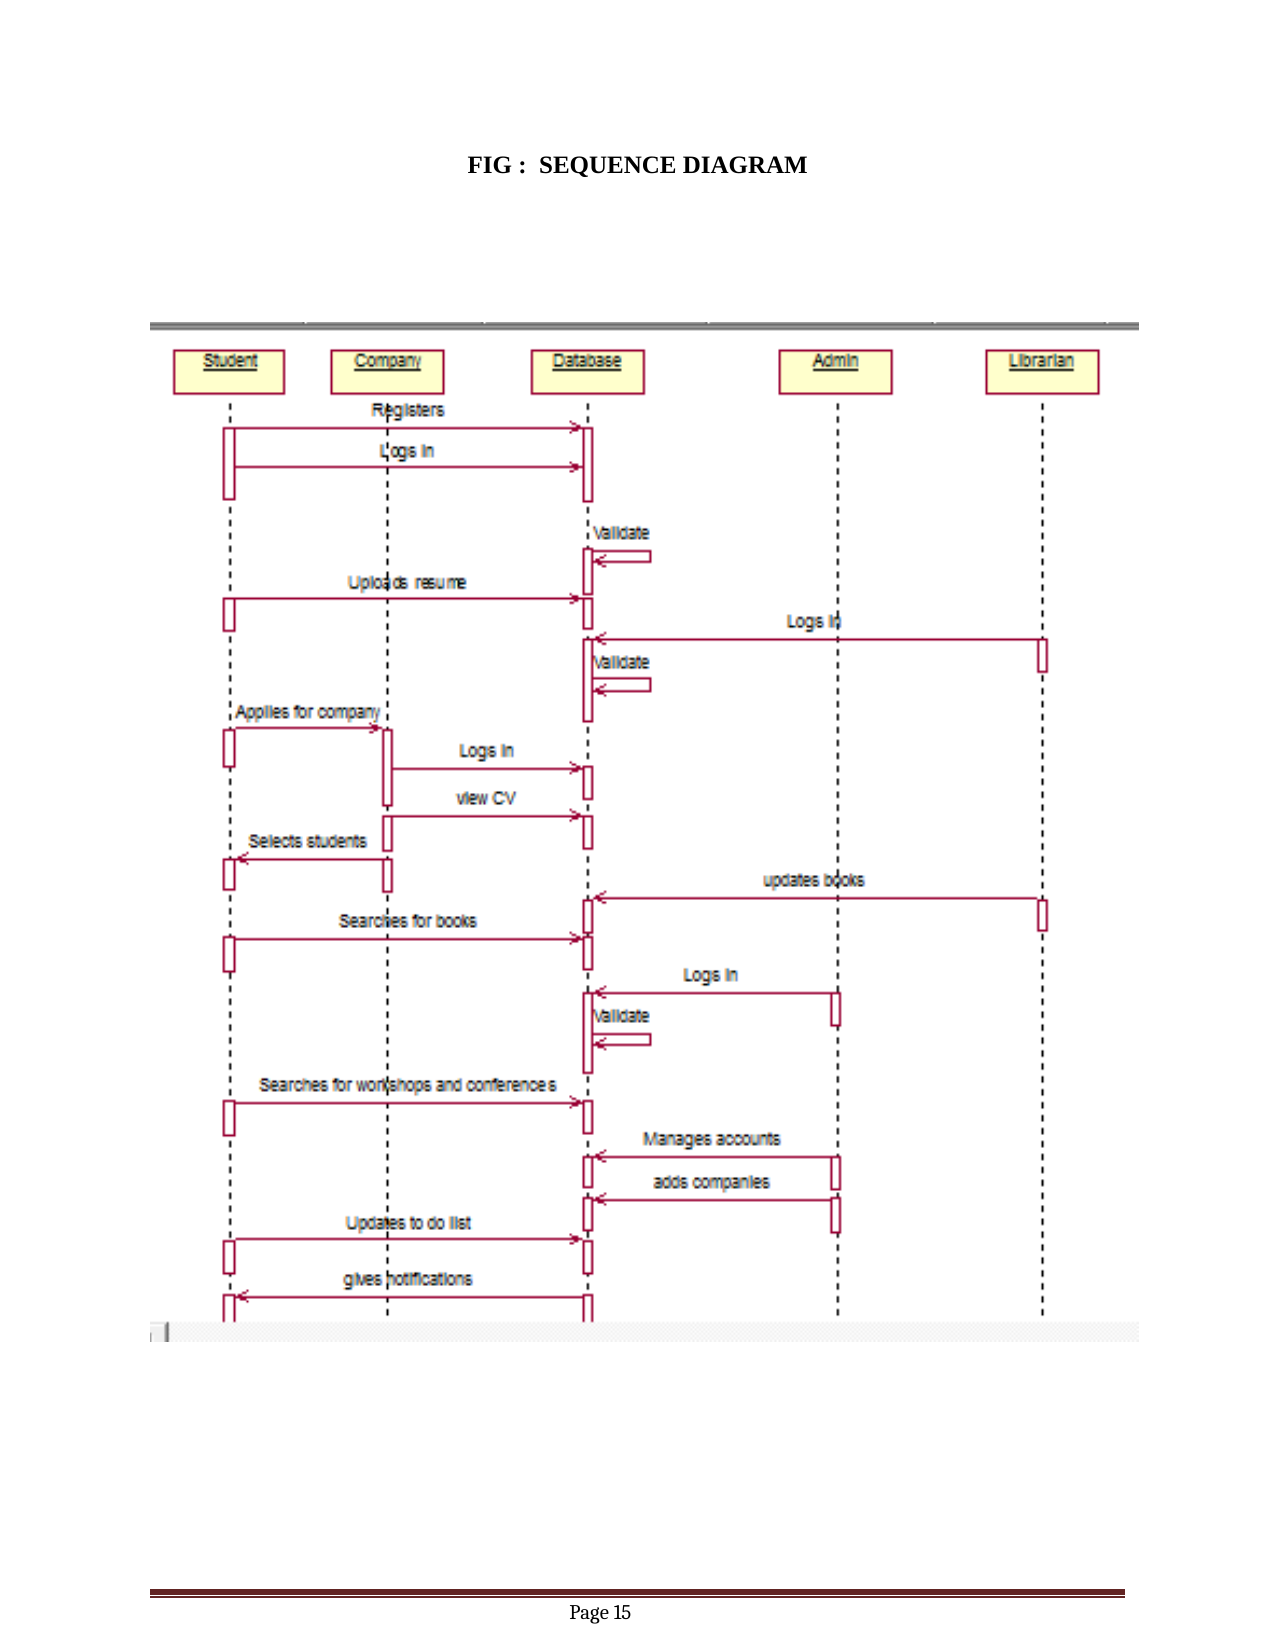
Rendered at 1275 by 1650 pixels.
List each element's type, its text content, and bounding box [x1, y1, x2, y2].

picture [150, 322, 1139, 1342]
text FIG : SEQUENCE DIAGRAM [150, 150, 1125, 179]
